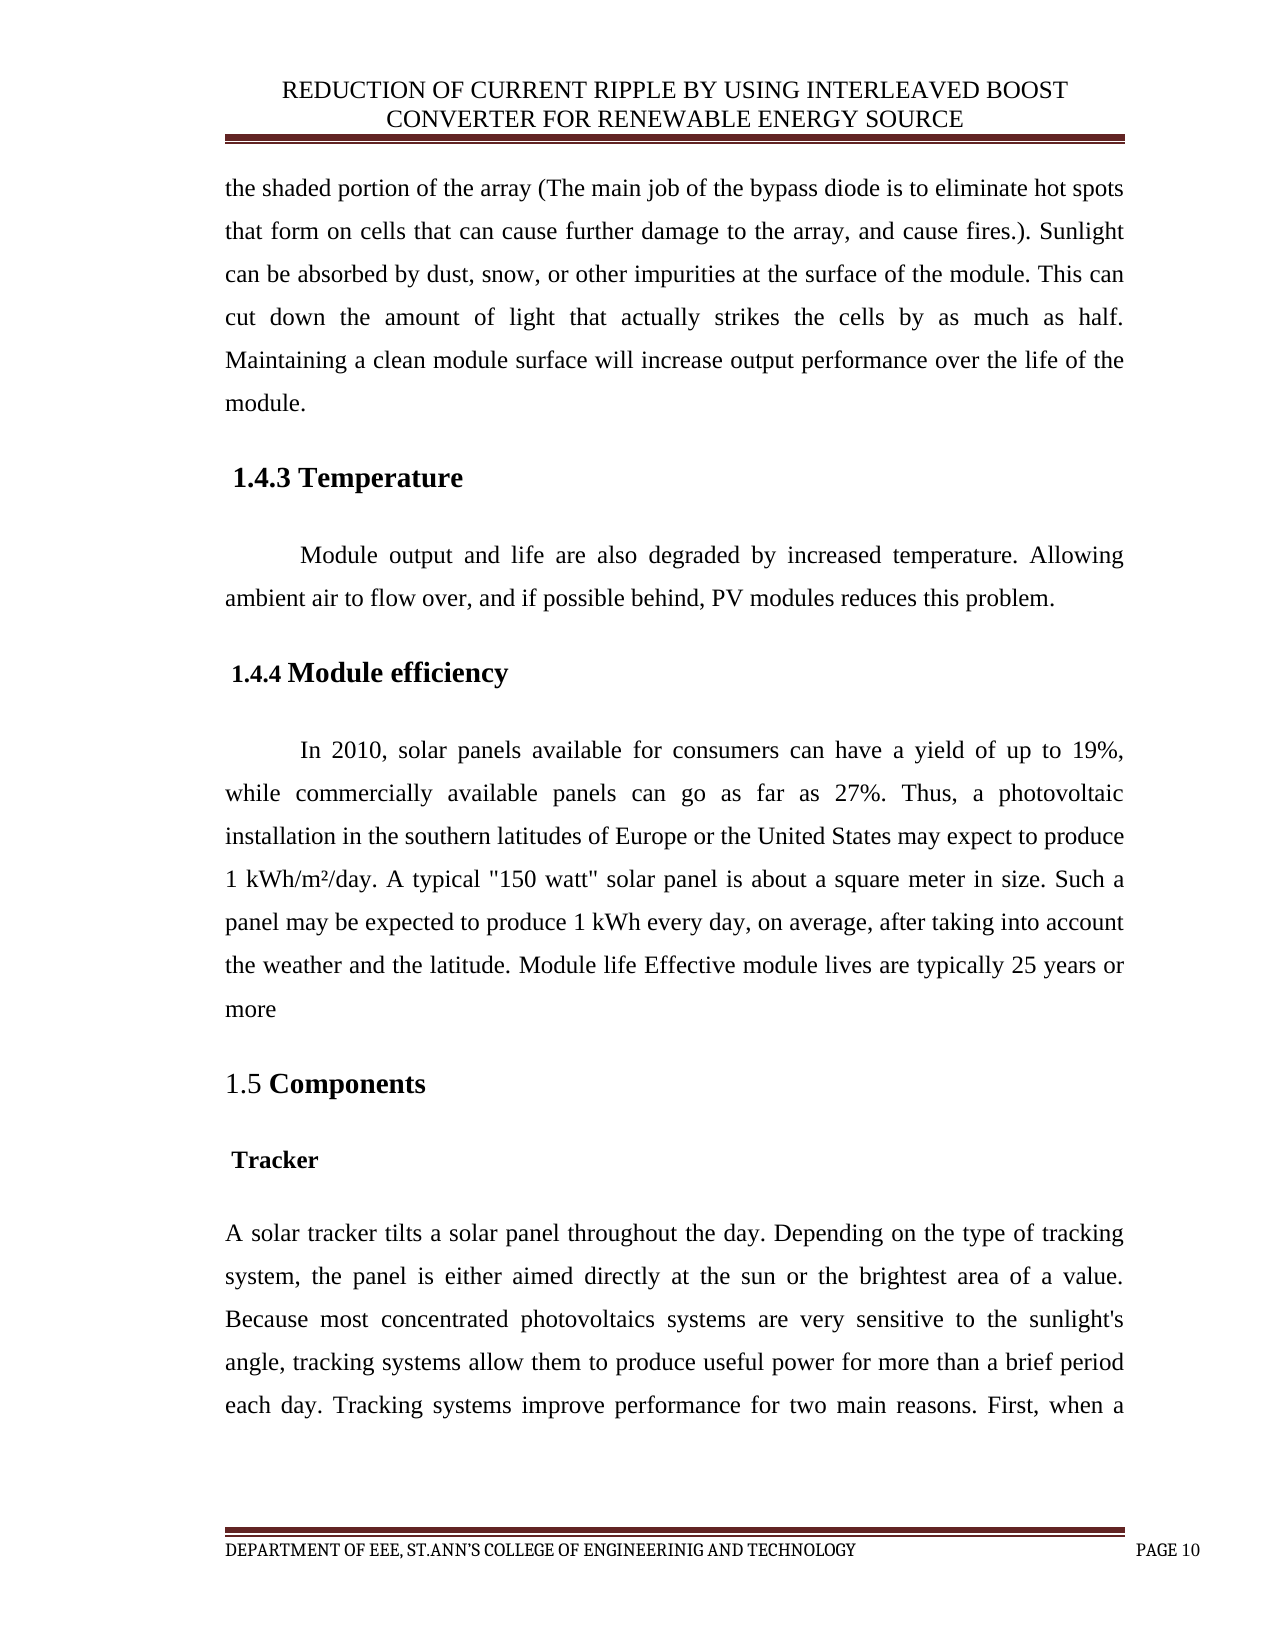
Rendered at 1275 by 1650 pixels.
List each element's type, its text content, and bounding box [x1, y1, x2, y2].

subtitle 1.4.3 Temperature [225, 461, 1125, 494]
text Module output and life are also degraded by increased temperature. Allowing ambient air to flow over, and if possible behind, PV modules reduces this problem. [225, 540, 1125, 612]
subtitle 1.4.4 Module efficiency [225, 656, 1125, 689]
text Tracker [225, 1146, 1125, 1174]
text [225, 1218, 1125, 1419]
text In 2010, solar panels available for consumers can have a yield of up to 19%, while commercially available panels can go as far as 27%. Thus, a photovoltaic installation in the southern latitudes of Europe or the United States may expect to produce 1 kWh/m²/day. A typical "150 watt" solar panel is about a square meter in size. Such a panel may be expected to produce 1 kWh every day, on average, after taking into account the weather and the latitude. Module life Effective module lives are typically 25 years or more [225, 735, 1125, 1022]
text 1.5 Components [225, 1066, 1125, 1099]
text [225, 173, 1125, 417]
